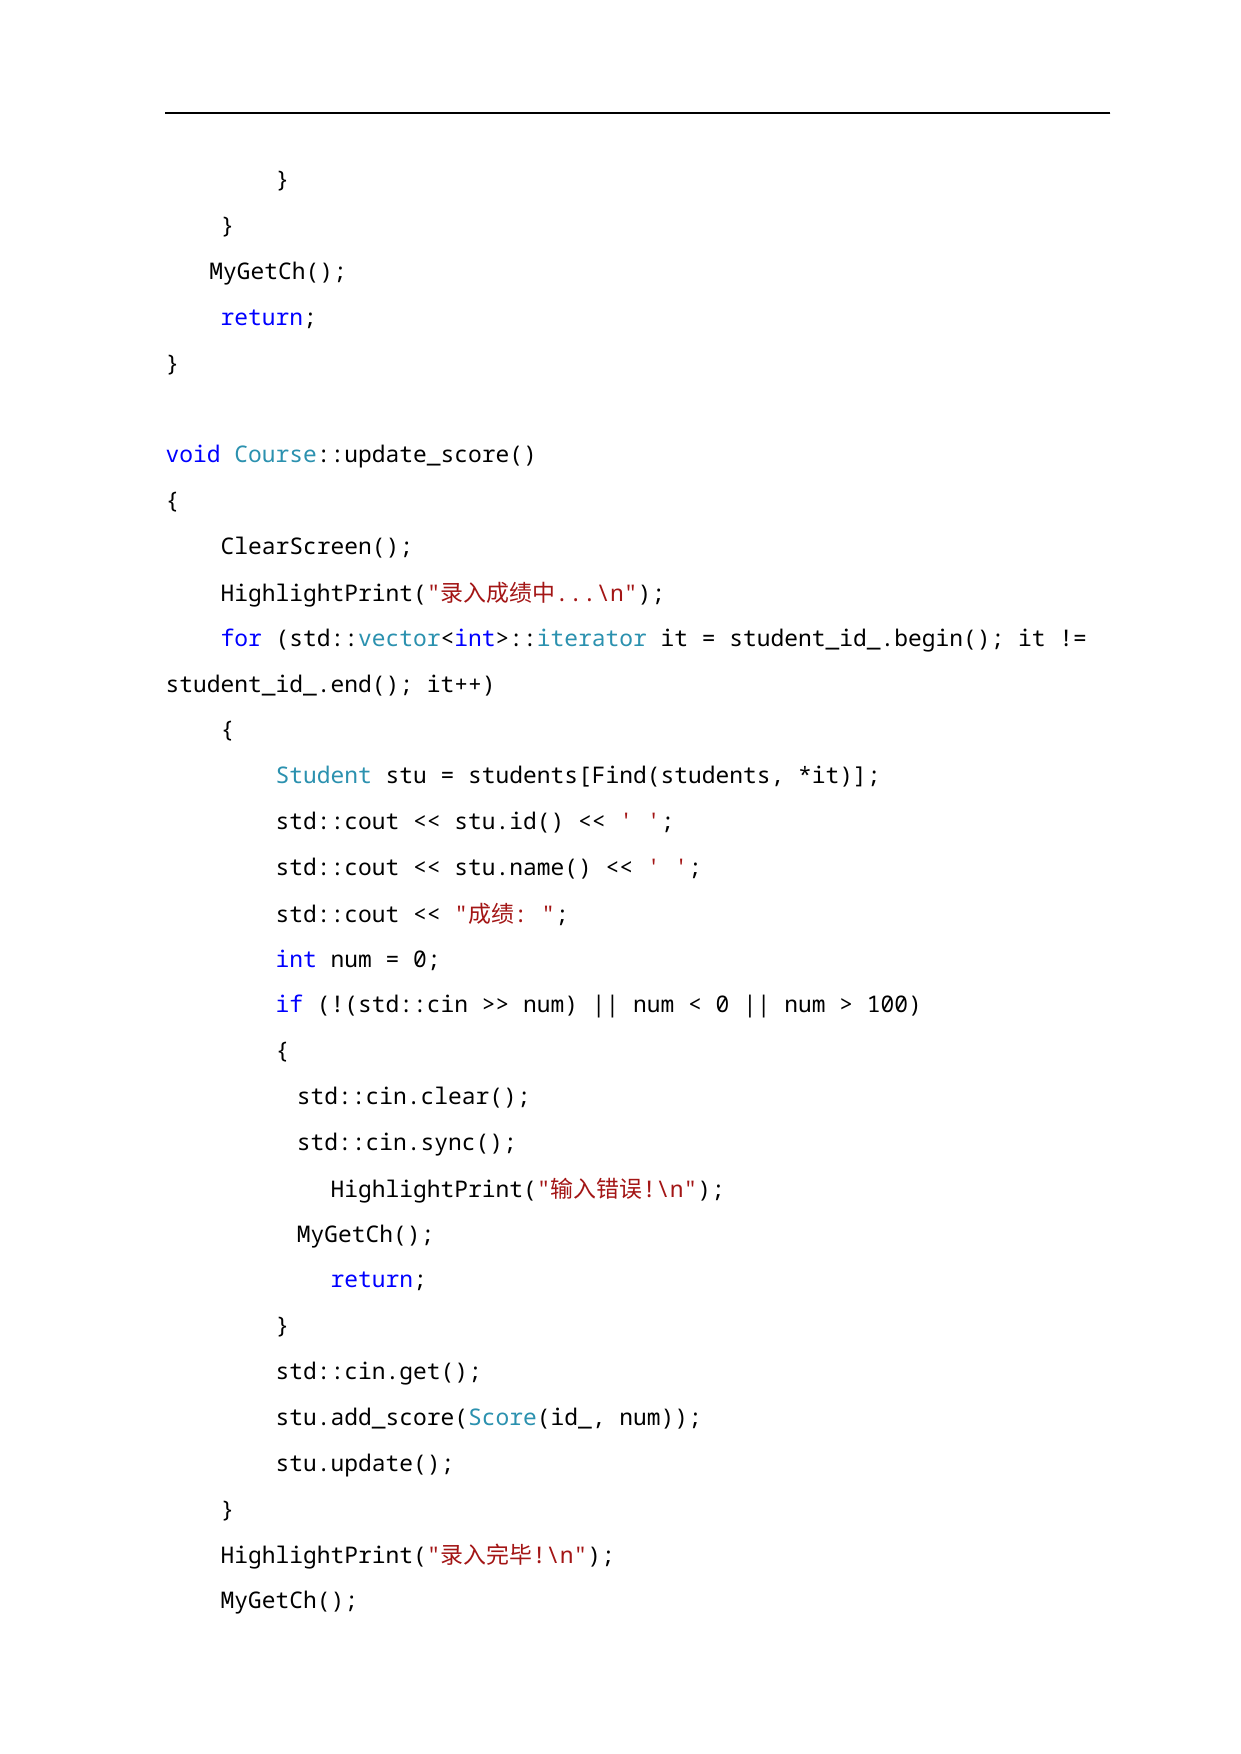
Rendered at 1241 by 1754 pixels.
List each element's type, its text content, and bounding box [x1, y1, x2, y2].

text ClearScreen(); [165, 523, 1110, 569]
text stu.update(); [165, 1439, 1110, 1485]
text return; [165, 294, 1110, 339]
text } [165, 202, 1110, 248]
text } [165, 1485, 1110, 1531]
text HighlightPrint("输入错误!\n"); [165, 1164, 1110, 1210]
text HighlightPrint("录入完毕!\n"); [165, 1531, 1110, 1577]
text Student stu = students[Find(students, *it)]; [165, 752, 1110, 798]
text } [165, 156, 1110, 202]
text std::cin.get(); [165, 1348, 1110, 1394]
text int num = 0; [165, 935, 1110, 981]
text MyGetCh(); [165, 248, 1110, 294]
text HighlightPrint("录入成绩中...\n"); [165, 569, 1110, 614]
text } [165, 339, 1110, 385]
text if (!(std::cin >> num) || num < 0 || num > 100) [165, 981, 1110, 1027]
text stu.add_score(Score(id_, num)); [165, 1394, 1110, 1439]
text std::cout << "成绩: "; [165, 889, 1110, 935]
text { [165, 477, 1110, 523]
text std::cout << stu.name() << ' '; [165, 844, 1110, 889]
text { [165, 1027, 1110, 1073]
text std::cout << stu.id() << ' '; [165, 798, 1110, 844]
text std::cin.clear(); [165, 1073, 1110, 1119]
text std::cin.sync(); [165, 1119, 1110, 1164]
text } [165, 1302, 1110, 1348]
text void Course::update_score() [165, 431, 1110, 477]
text { [165, 706, 1110, 752]
text return; [165, 1256, 1110, 1302]
text MyGetCh(); [165, 1210, 1110, 1256]
text MyGetCh(); [165, 1577, 1110, 1623]
text for (std::vector<int>::iterator it = student_id_.begin(); it != student_id_.end(); it++) [165, 614, 1110, 706]
